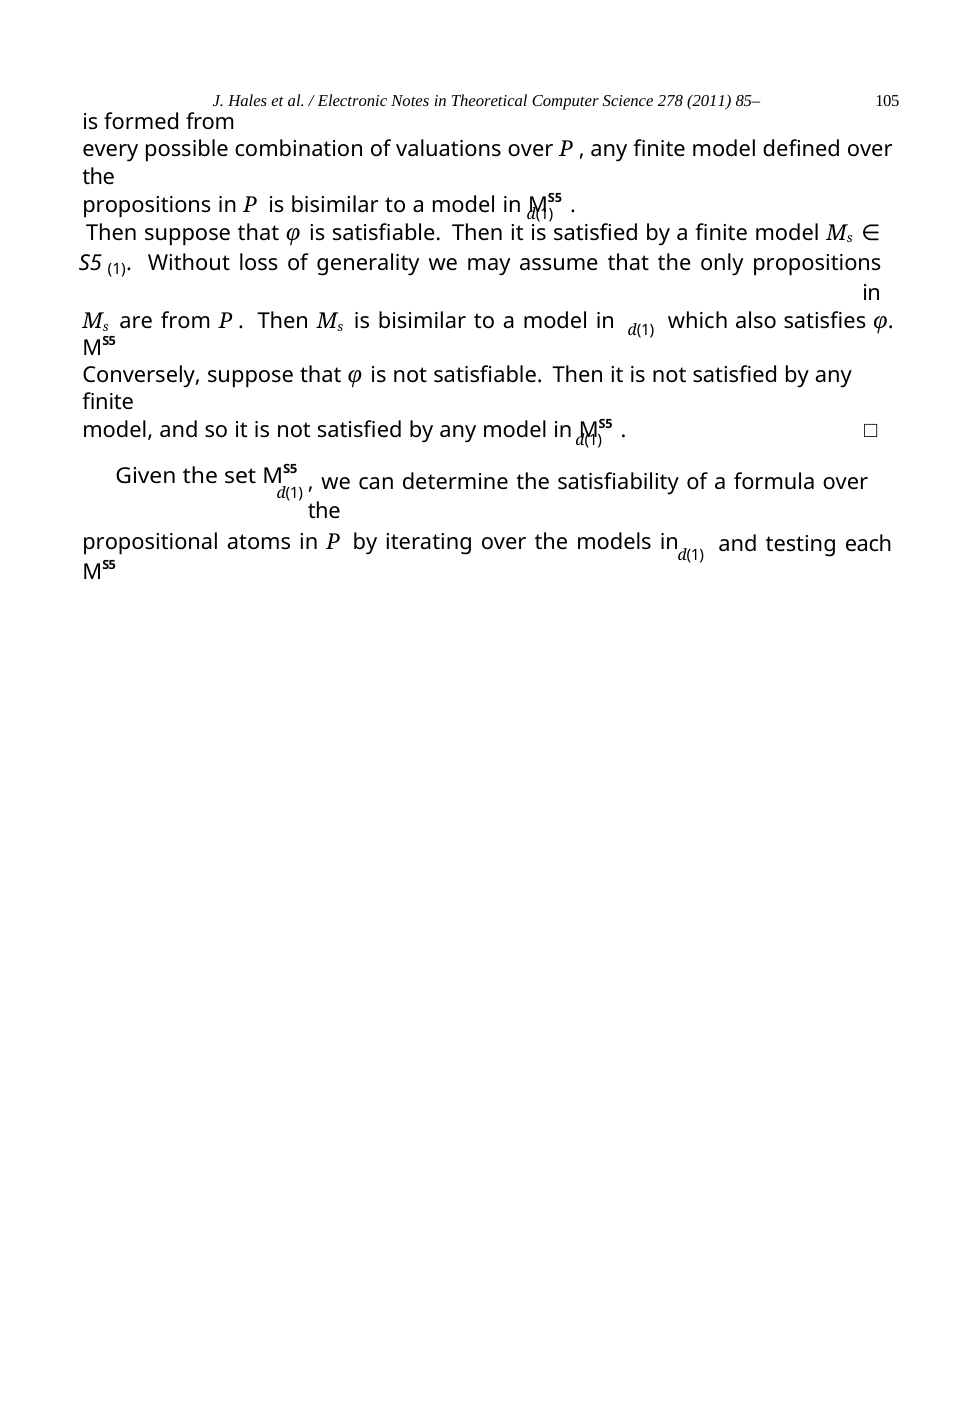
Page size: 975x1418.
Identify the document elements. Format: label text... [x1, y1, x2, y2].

text S5 (1). Without loss of generality we may assume that the only propositions in [71, 246, 881, 307]
text Given the set MS5 [115, 460, 297, 489]
text is formed from [82, 108, 725, 135]
text propositions in P is bisimilar to a model in MS5 . [82, 189, 906, 218]
text Ms are from P . Then Ms is bisimilar to a model in MS5 [82, 307, 648, 361]
text and testing each [718, 528, 906, 557]
text propositional atoms in P by iterating over the models in MS5 [82, 526, 702, 586]
text every possible combination of valuations over P , any finite model defined over the [82, 135, 906, 189]
text , we can determine the satisfiability of a formula over the [308, 466, 906, 525]
text which also satisfies φ. [668, 307, 906, 333]
text model, and so it is not satisfied by any model in MS5 . □ [82, 415, 906, 443]
text Conversely, suppose that φ is not satisfiable. Then it is not satisfied by any finite [82, 361, 906, 415]
text Then suppose that φ is satisfiable. Then it is satisfied by a finite model Ms ∈ [71, 218, 881, 246]
